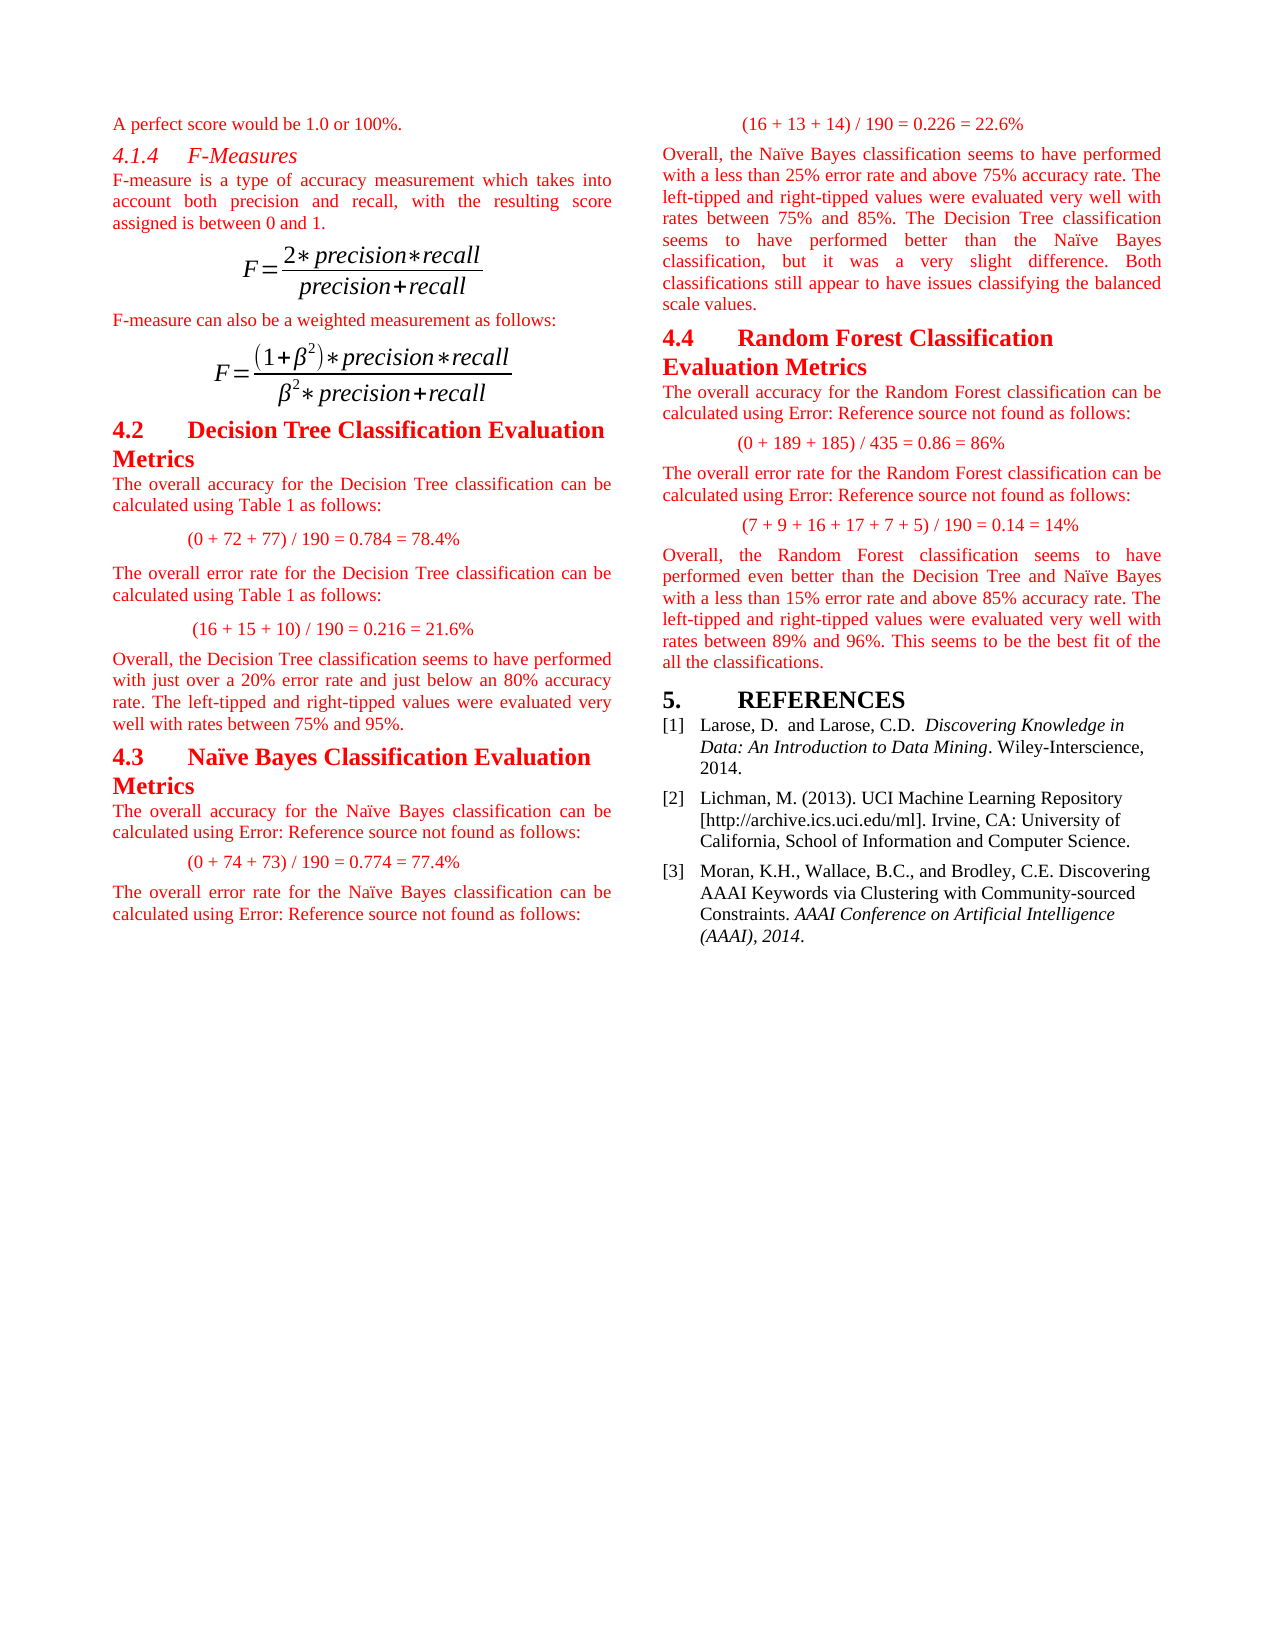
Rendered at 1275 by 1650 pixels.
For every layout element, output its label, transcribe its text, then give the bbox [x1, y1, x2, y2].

text (16 + 13 + 14) / 190 = 0.226 = 22.6% [662, 112, 1162, 134]
text Moran, K.H., Wallace, B.C., and Brodley, C.E. Discovering AAAI Keywords via Clustering with Community-sourced Constraints. AAAI Conference on Artificial Intelligence (AAAI), 2014. [662, 860, 1162, 946]
text (0 + 74 + 73) / 190 = 0.774 = 77.4% [112, 851, 613, 873]
subtitle Random Forest Classification Evaluation Metrics [662, 323, 1162, 381]
text Overall, the Decision Tree classification seems to have performed with just over a 20% error rate and just below an 80% accuracy rate. The left-tipped and right-tipped values were evaluated very well with rates between 75% and 95%. [112, 648, 613, 734]
text Lichman, M. (2013). UCI Machine Learning Repository [http://archive.ics.uci.edu/ml]. Irvine, CA: University of California, School of Information and Computer Science. [662, 787, 1162, 852]
text (0 + 72 + 77) / 190 = 0.784 = 78.4% [112, 528, 613, 550]
text (0 + 189 + 185) / 435 = 0.86 = 86% [662, 432, 1162, 454]
text The overall accuracy for the Decision Tree classification can be calculated using Table 1 as follows: [112, 473, 613, 516]
text F-measure can also be a weighted measurement as follows: [112, 309, 613, 331]
text Overall, the Random Forest classification seems to have performed even better than the Decision Tree and Naïve Bayes with a less than 15% error rate and above 85% accuracy rate. The left-tipped and right-tipped values were evaluated very well with rates between 89% and 96%. This seems to be the best fit of the all the classifications. [662, 543, 1162, 673]
text (16 + 15 + 10) / 190 = 0.216 = 21.6% [112, 618, 613, 639]
subtitle REFERENCES [662, 685, 1162, 714]
text Overall, the Naïve Bayes classification seems to have performed with a less than 25% error rate and above 75% accuracy rate. The left-tipped and right-tipped values were evaluated very well with rates between 75% and 85%. The Decision Tree classification seems to have performed better than the Naïve Bayes classification, but it was a very slight difference. Both classifications still appear to have issues classifying the balanced scale values. [662, 142, 1162, 315]
subtitle Naïve Bayes Classification Evaluation Metrics [112, 742, 613, 800]
subtitle Decision Tree Classification Evaluation Metrics [112, 415, 613, 473]
text (7 + 9 + 16 + 17 + 7 + 5) / 190 = 0.14 = 14% [662, 513, 1162, 535]
text F-measure is a type of accuracy measurement which takes into account both precision and recall, with the resulting score assigned is between 0 and 1. [112, 169, 613, 233]
text The overall error rate for the Decision Tree classification can be calculated using Table 1 as follows: [112, 562, 613, 605]
text Larose, D. and Larose, C.D. Discovering Knowledge in Data: An Introduction to Data Mining. Wiley-Interscience, 2014. [662, 714, 1162, 779]
text A perfect score would be 1.0 or 100%. [112, 112, 613, 134]
subtitle F-Measures [112, 142, 613, 169]
